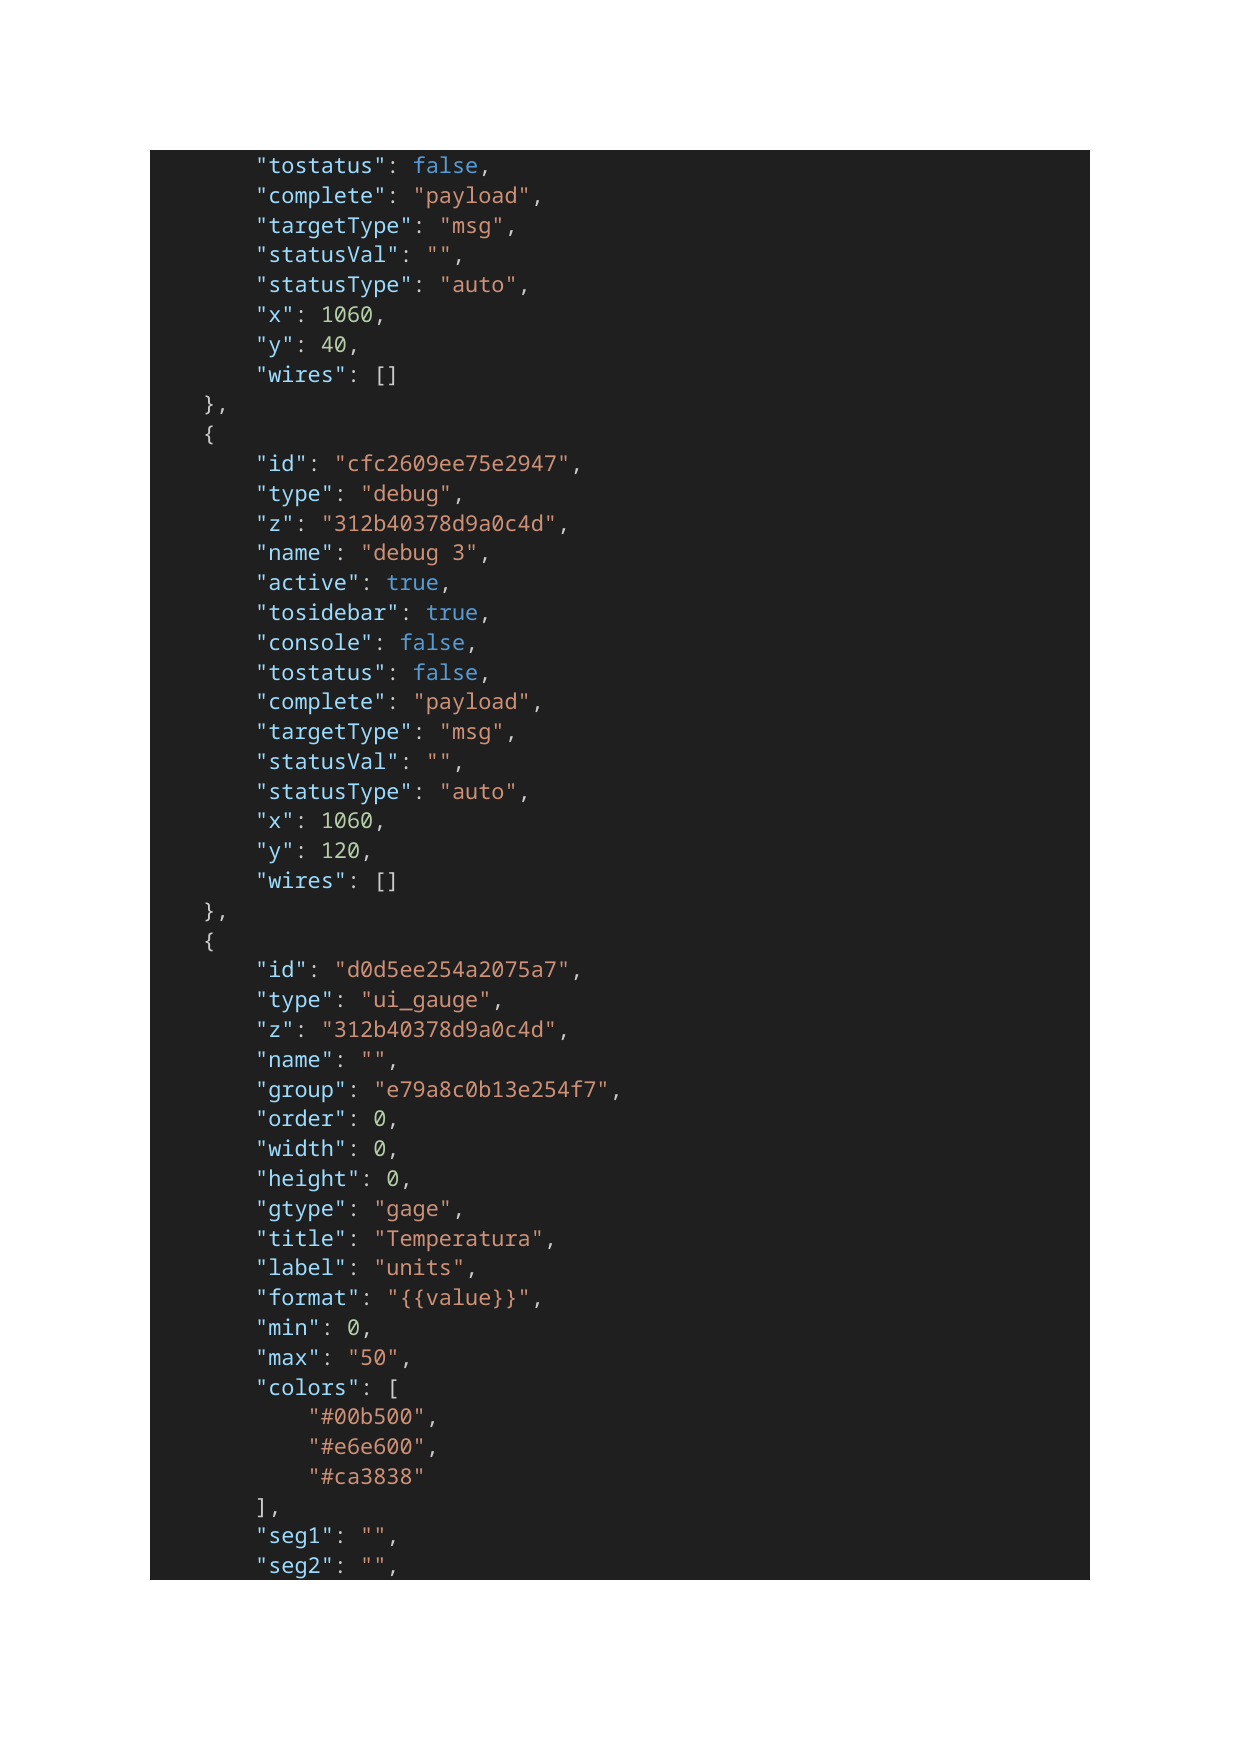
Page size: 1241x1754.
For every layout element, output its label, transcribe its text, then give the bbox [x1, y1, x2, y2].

text "gtype": "gage", [150, 1193, 1090, 1222]
text "colors": [ [150, 1371, 1090, 1401]
text "#ca3838" [150, 1461, 1090, 1491]
text "group": "e79a8c0b13e254f7", [150, 1073, 1090, 1103]
text "z": "312b40378d9a0c4d", [150, 507, 1090, 537]
text "z": "312b40378d9a0c4d", [150, 1014, 1090, 1044]
text "wires": [] [150, 358, 1090, 388]
text { [150, 418, 1090, 448]
text "y": 120, [150, 835, 1090, 865]
text "height": 0, [150, 1163, 1090, 1193]
text "seg2": "", [150, 1550, 1090, 1580]
text { [150, 924, 1090, 954]
text "y": 40, [150, 329, 1090, 358]
text "type": "debug", [150, 478, 1090, 507]
text "tosidebar": true, [150, 597, 1090, 627]
text "active": true, [150, 567, 1090, 597]
text "wires": [] [150, 865, 1090, 895]
text "min": 0, [150, 1312, 1090, 1342]
text }, [150, 388, 1090, 418]
text "statusVal": "", [150, 239, 1090, 269]
text "#00b500", [150, 1401, 1090, 1431]
text "label": "units", [150, 1252, 1090, 1282]
text "targetType": "msg", [150, 716, 1090, 746]
text "console": false, [150, 627, 1090, 656]
text "tostatus": false, [150, 150, 1090, 180]
text "x": 1060, [150, 805, 1090, 835]
text "statusVal": "", [150, 746, 1090, 776]
text "max": "50", [150, 1342, 1090, 1371]
text "complete": "payload", [150, 180, 1090, 209]
text "type": "ui_gauge", [150, 984, 1090, 1014]
text "tostatus": false, [150, 656, 1090, 686]
text "x": 1060, [150, 299, 1090, 329]
text "format": "{{value}}", [150, 1282, 1090, 1312]
text "id": "cfc2609ee75e2947", [150, 448, 1090, 478]
text "width": 0, [150, 1133, 1090, 1163]
text "#e6e600", [150, 1431, 1090, 1461]
text "name": "", [150, 1044, 1090, 1073]
text ], [150, 1491, 1090, 1520]
text "title": "Temperatura", [150, 1222, 1090, 1252]
text "statusType": "auto", [150, 776, 1090, 805]
text "seg1": "", [150, 1520, 1090, 1550]
text "order": 0, [150, 1103, 1090, 1133]
text "complete": "payload", [150, 686, 1090, 716]
text "targetType": "msg", [150, 209, 1090, 239]
text }, [150, 895, 1090, 924]
text "statusType": "auto", [150, 269, 1090, 299]
text "name": "debug 3", [150, 537, 1090, 567]
text "id": "d0d5ee254a2075a7", [150, 954, 1090, 984]
